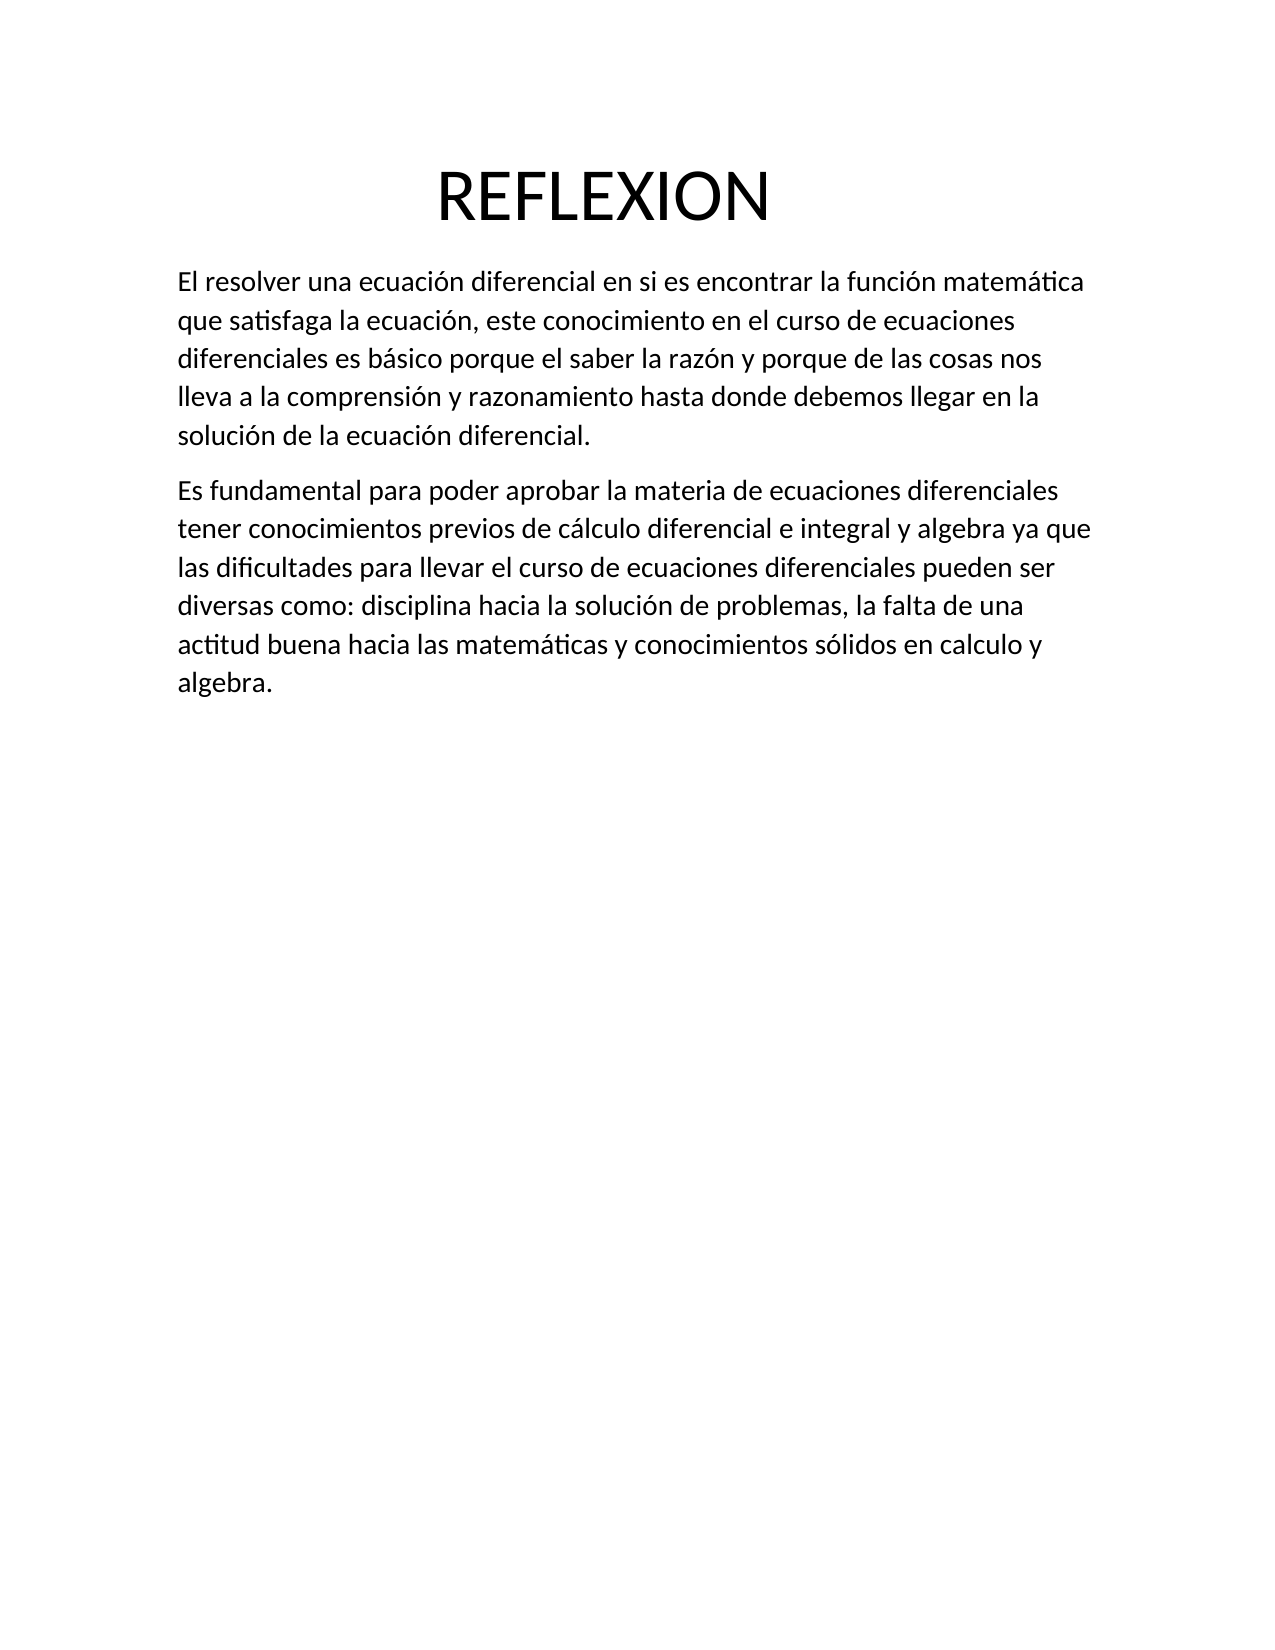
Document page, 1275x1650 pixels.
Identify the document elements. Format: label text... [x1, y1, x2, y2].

text El resolver una ecuación diferencial en si es encontrar la función matemática que satisfaga la ecuación, este conocimiento en el curso de ecuaciones diferenciales es básico porque el saber la razón y porque de las cosas nos lleva a la comprensión y razonamiento hasta donde debemos llegar en la solución de la ecuación diferencial. [177, 263, 1098, 452]
text Es fundamental para poder aprobar la materia de ecuaciones diferenciales tener conocimientos previos de cálculo diferencial e integral y algebra ya que las dificultades para llevar el curso de ecuaciones diferenciales pueden ser diversas como: disciplina hacia la solución de problemas, la falta de una actitud buena hacia las matemáticas y conocimientos sólidos en calculo y algebra. [177, 472, 1098, 700]
text REFLEXION [177, 148, 1098, 239]
